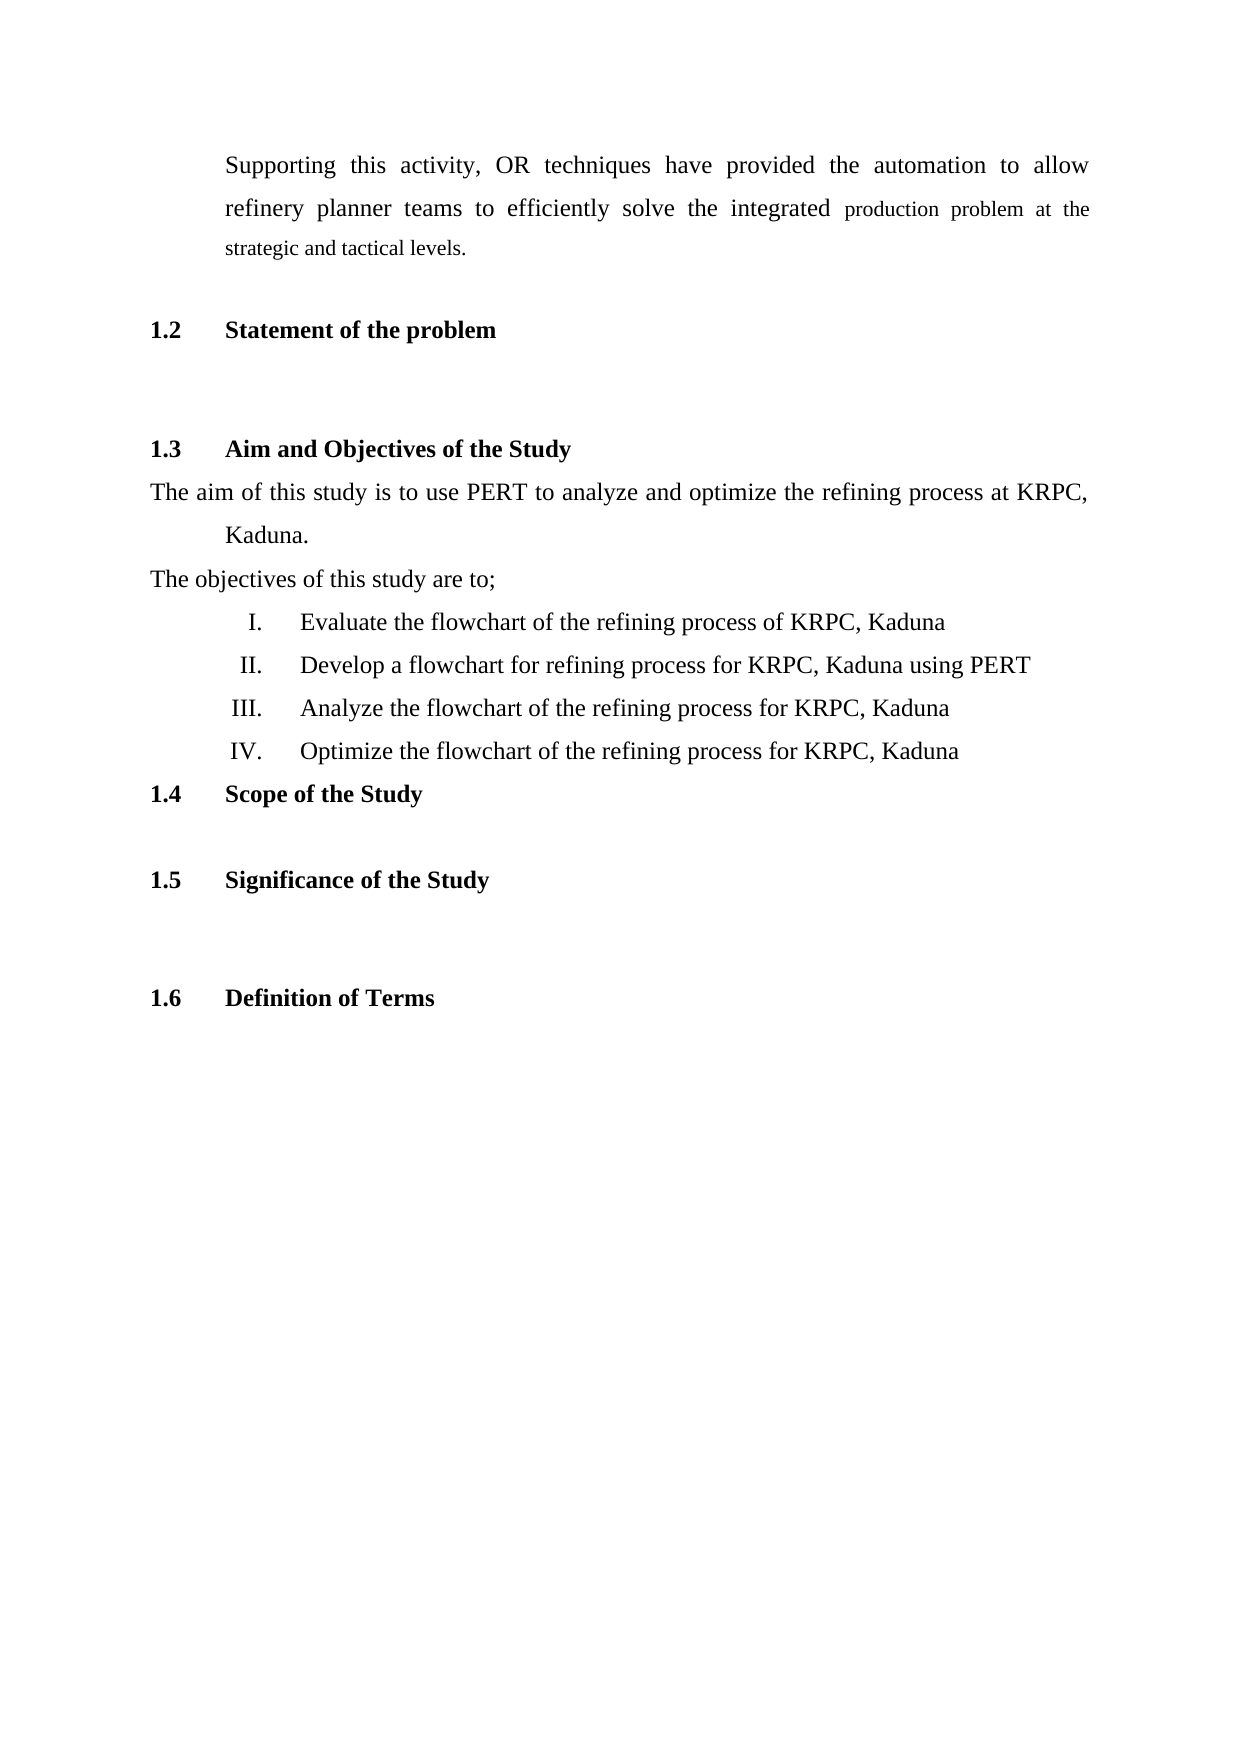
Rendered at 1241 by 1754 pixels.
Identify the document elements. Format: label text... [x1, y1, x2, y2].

list Scope of the Study [150, 779, 1090, 808]
text The aim of this study is to use PERT to analyze and optimize the refining process at KRPC, Kaduna. [150, 477, 1090, 549]
list Optimize the flowchart of the refining process for KRPC, Kaduna [262, 736, 1090, 765]
list Definition of Terms [150, 983, 1090, 1012]
text The objectives of this study are to; [150, 564, 1090, 592]
list Statement of the problem [150, 315, 1090, 344]
list Evaluate the flowchart of the refining process of KRPC, Kaduna [262, 607, 1090, 636]
list Develop a flowchart for refining process for KRPC, Kaduna using PERT [262, 650, 1090, 679]
list Aim and Objectives of the Study [150, 434, 1090, 463]
list Significance of the Study [150, 866, 1090, 894]
list Analyze the flowchart of the refining process for KRPC, Kaduna [262, 693, 1090, 722]
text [150, 150, 1090, 260]
